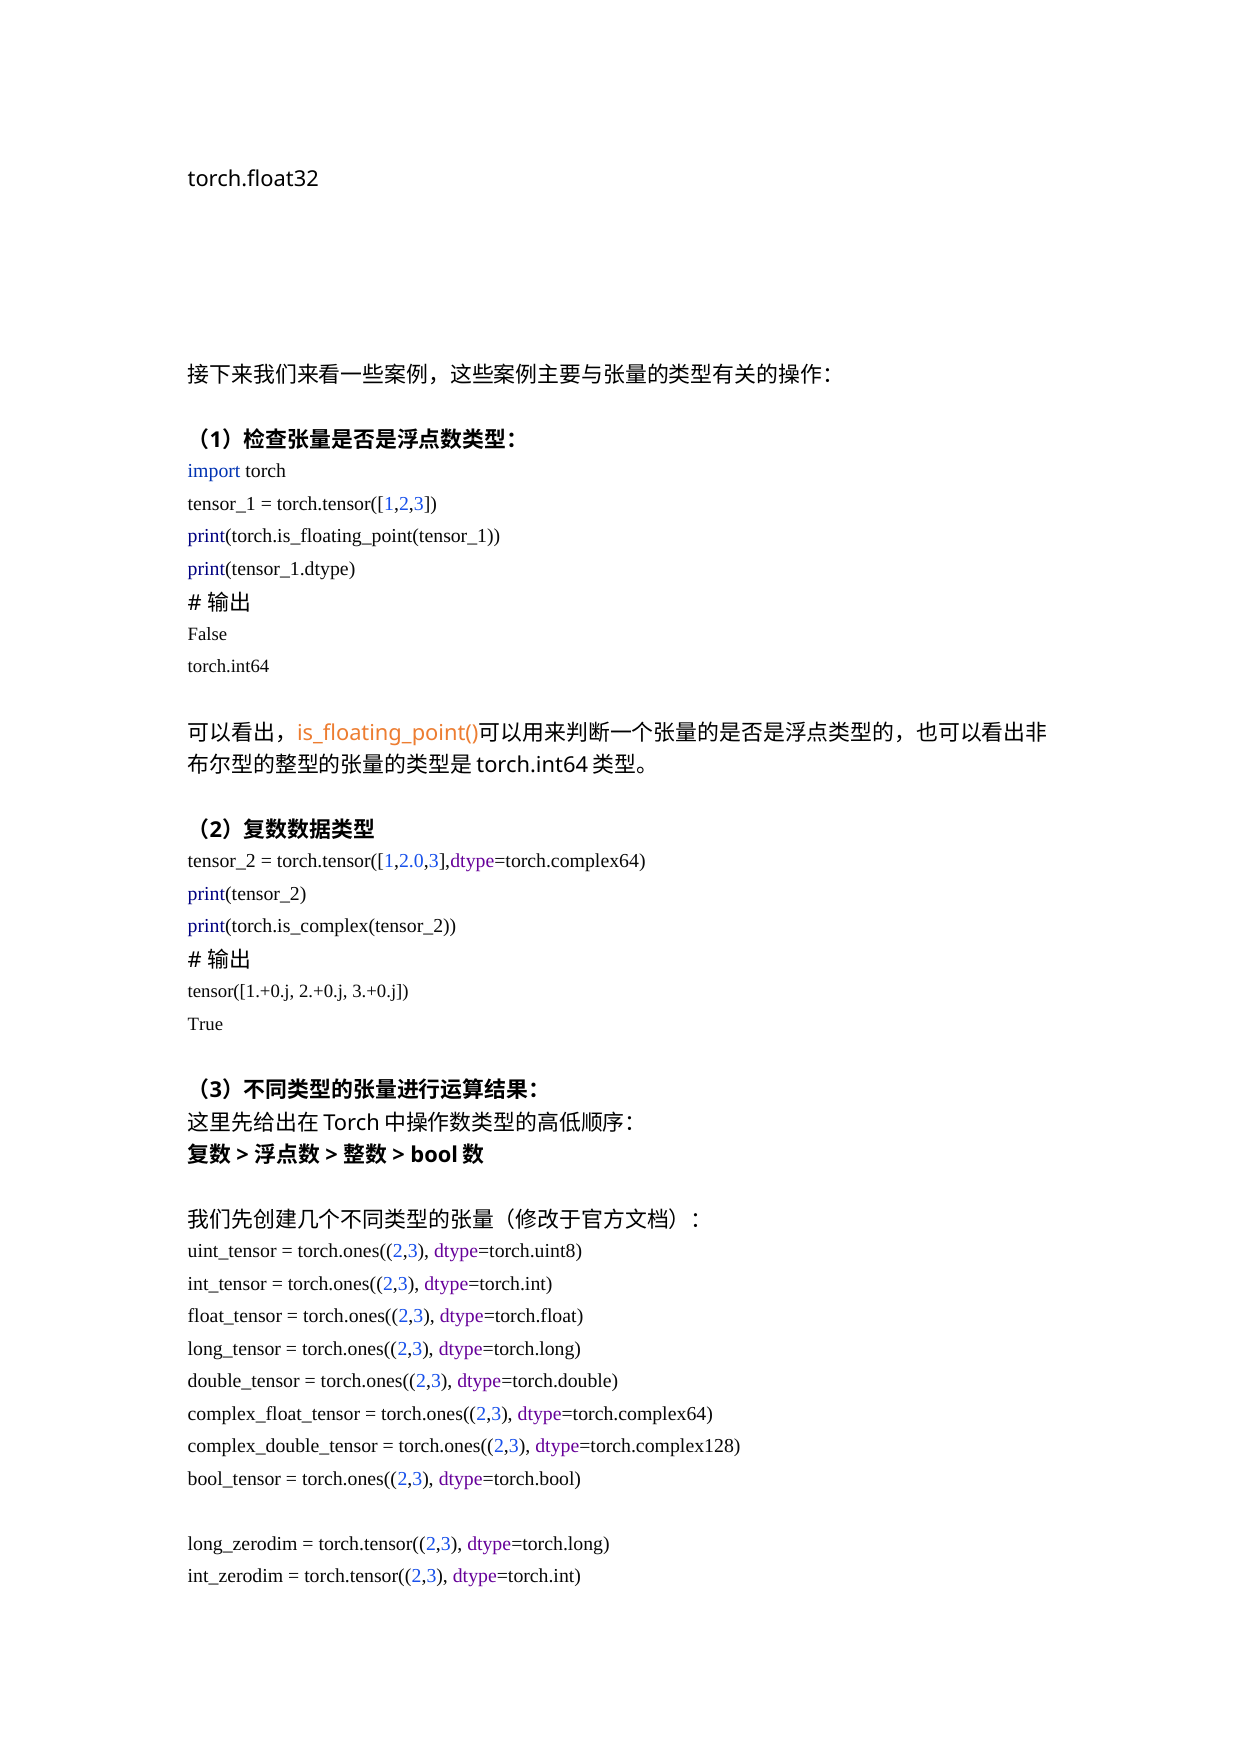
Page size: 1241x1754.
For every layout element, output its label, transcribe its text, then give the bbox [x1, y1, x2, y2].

text 可以看出，is_floating_point()可以用来判断一个张量的是否是浮点类型的，也可以看出非布尔型的整型的张量的类型是torch.int64类型。 [187, 714, 1053, 779]
text print(torch.is_complex(tensor_2)) [187, 909, 1053, 942]
text 我们先创建几个不同类型的张量（修改于官方文档）： [187, 1202, 1053, 1234]
text print(tensor_2) [187, 877, 1053, 909]
text tensor([1.+0.j, 2.+0.j, 3.+0.j]) [187, 974, 1053, 1007]
list 这里先给出在Torch中操作数类型的高低顺序： [187, 1104, 1053, 1137]
text # 输出 [187, 584, 1053, 617]
list 复数 > 浮点数 > 整数 > bool数 [187, 1137, 1053, 1169]
text tensor_1 = torch.tensor([1,2,3]) [187, 487, 1053, 519]
text uint_tensor = torch.ones((2,3), dtype=torch.uint8) int_tensor = torch.ones((2,3), dtype=torch.int) float_tensor = torch.ones((2,3), dtype=torch.float) long_tensor = torch.ones((2,3), dtype=torch.long) double_tensor = torch.ones((2,3), dtype=torch.double) complex_float_tensor = torch.ones((2,3), dtype=torch.complex64) complex_double_tensor = torch.ones((2,3), dtype=torch.complex128) bool_tensor = torch.ones((2,3), dtype=torch.bool) long_zerodim = torch.tensor((2,3), dtype=torch.long) int_zerodim = torch.tensor((2,3), dtype=torch.int) [187, 1234, 1053, 1592]
text False [187, 617, 1053, 649]
list 不同类型的张量进行运算结果： [187, 1072, 1053, 1104]
text # 输出 [187, 942, 1053, 974]
text import torch [187, 454, 1053, 487]
text print(tensor_1.dtype) [187, 552, 1053, 584]
list 复数数据类型 [187, 812, 1053, 844]
list torch.float32 [187, 162, 1053, 194]
list （1）检查张量是否是浮点数类型： [187, 422, 1053, 454]
text torch.int64 [187, 649, 1053, 682]
list 接下来我们来看一些案例，这些案例主要与张量的类型有关的操作： [187, 357, 1053, 389]
text True [187, 1007, 1053, 1039]
text tensor_2 = torch.tensor([1,2.0,3],dtype=torch.complex64) [187, 844, 1053, 877]
text print(torch.is_floating_point(tensor_1)) [187, 519, 1053, 552]
